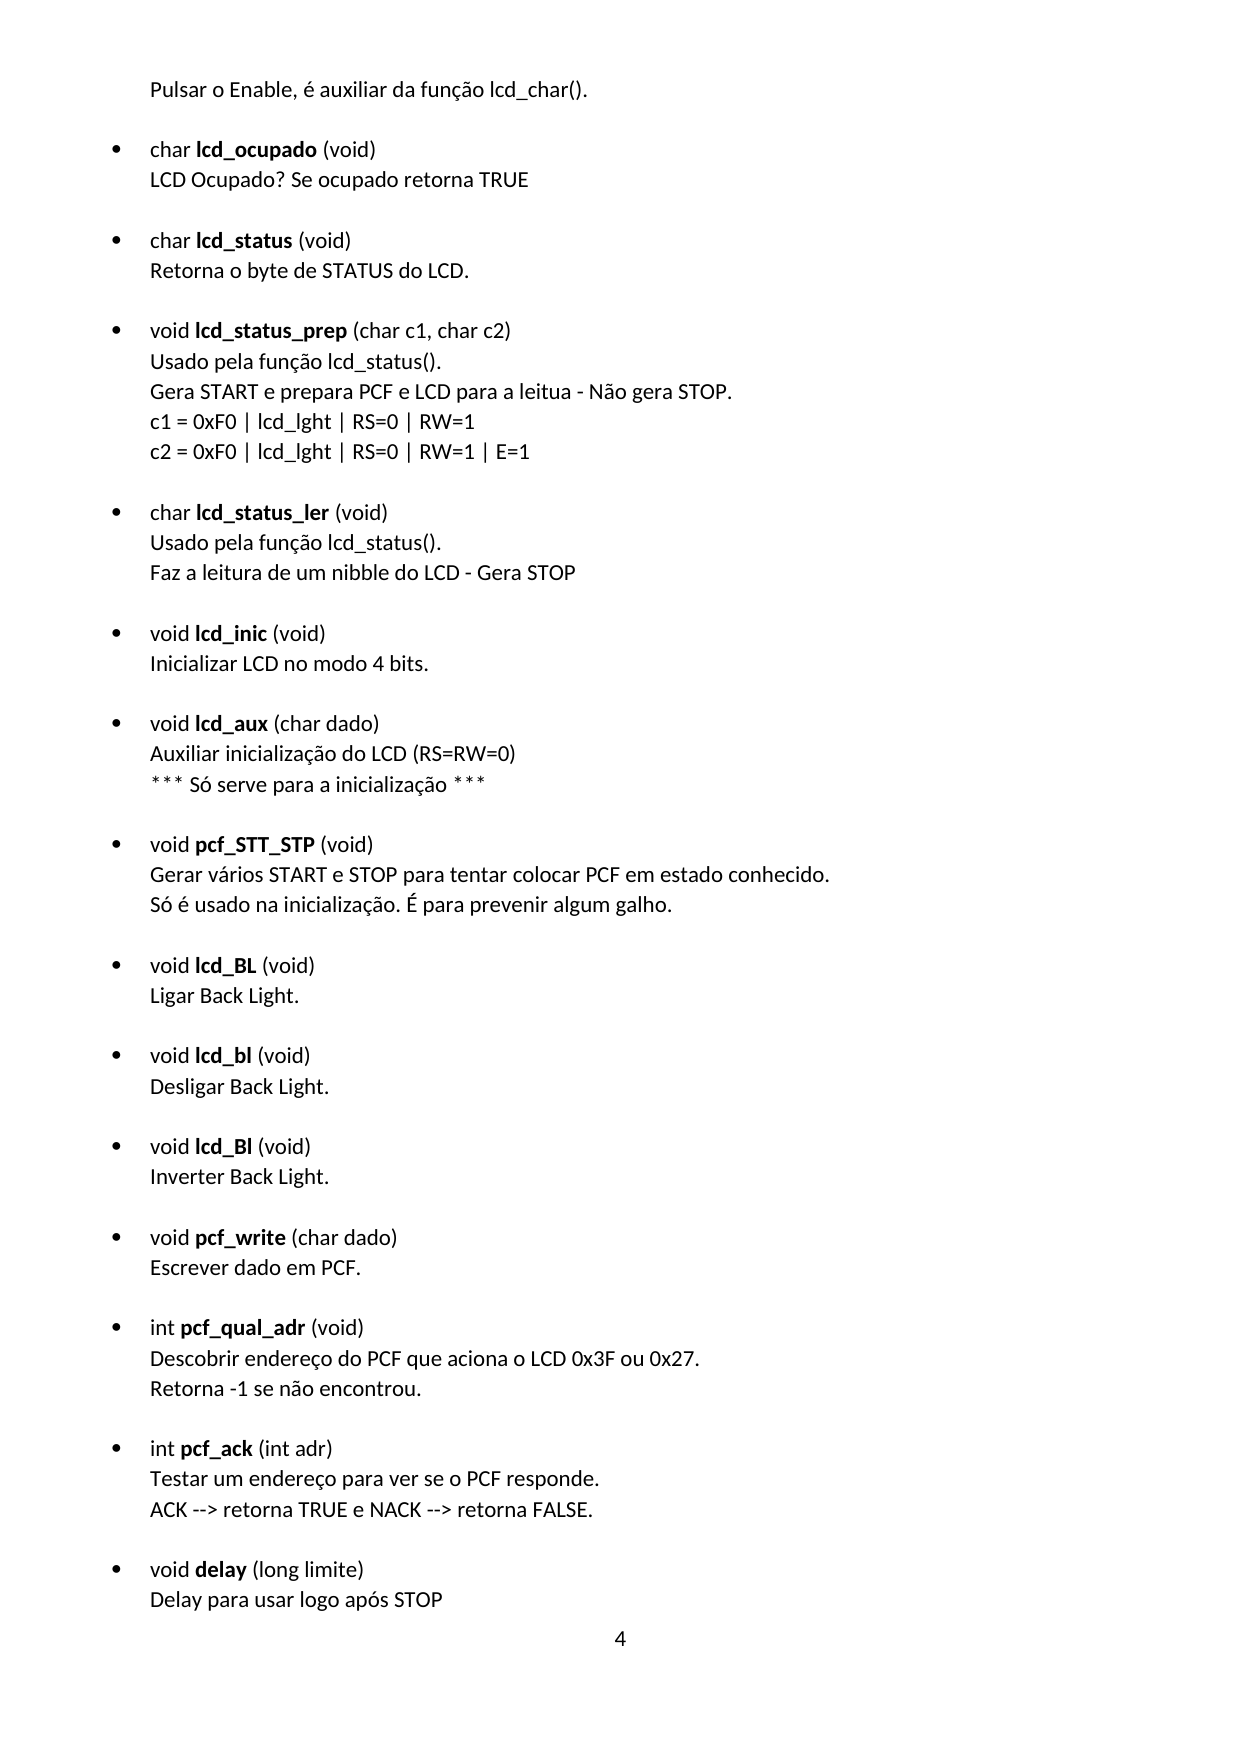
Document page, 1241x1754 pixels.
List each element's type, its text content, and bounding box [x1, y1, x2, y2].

list Auxiliar inicialização do LCD (RS=RW=0) [150, 739, 1165, 768]
list int pcf_qual_adr (void) [112, 1313, 1165, 1342]
list void delay (long limite) [112, 1555, 1165, 1583]
list Ligar Back Light. [150, 981, 1165, 1009]
list ACK --> retorna TRUE e NACK --> retorna FALSE. [150, 1495, 1165, 1523]
list c2 = 0xF0 | lcd_lght | RS=0 | RW=1 | E=1 [150, 437, 1165, 466]
list Usado pela função lcd_status(). [150, 528, 1165, 556]
list char lcd_status (void) [112, 226, 1165, 254]
list LCD Ocupado? Se ocupado retorna TRUE [150, 166, 1165, 194]
list Inicializar LCD no modo 4 bits. [150, 649, 1165, 677]
list Retorna -1 se não encontrou. [150, 1374, 1165, 1402]
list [150, 75, 1165, 103]
list void lcd_Bl (void) [112, 1132, 1165, 1160]
list void lcd_bl (void) [112, 1042, 1165, 1070]
list char lcd_status_ler (void) [112, 498, 1165, 526]
list Descobrir endereço do PCF que aciona o LCD 0x3F ou 0x27. [150, 1344, 1165, 1372]
list void lcd_inic (void) [112, 619, 1165, 647]
list char lcd_ocupado (void) [112, 135, 1165, 163]
list void lcd_status_prep (char c1, char c2) [112, 317, 1165, 345]
list c1 = 0xF0 | lcd_lght | RS=0 | RW=1 [150, 407, 1165, 435]
list void pcf_write (char dado) [112, 1223, 1165, 1251]
list void lcd_BL (void) [112, 951, 1165, 979]
list Retorna o byte de STATUS do LCD. [150, 256, 1165, 284]
list void lcd_aux (char dado) [112, 709, 1165, 737]
list Delay para usar logo após STOP [150, 1585, 1165, 1613]
list Usado pela função lcd_status(). [150, 347, 1165, 375]
list Desligar Back Light. [150, 1072, 1165, 1100]
list Inverter Back Light. [150, 1162, 1165, 1191]
list Só é usado na inicialização. É para prevenir algum galho. [150, 891, 1165, 919]
list *** Só serve para a inicialização *** [150, 770, 1165, 798]
list void pcf_STT_STP (void) [112, 830, 1165, 858]
list Testar um endereço para ver se o PCF responde. [150, 1464, 1165, 1493]
list Faz a leitura de um nibble do LCD - Gera STOP [150, 558, 1165, 586]
list int pcf_ack (int adr) [112, 1434, 1165, 1462]
list Escrever dado em PCF. [150, 1253, 1165, 1281]
list Gerar vários START e STOP para tentar colocar PCF em estado conhecido. [150, 860, 1165, 888]
list Gera START e prepara PCF e LCD para a leitua - Não gera STOP. [150, 377, 1165, 405]
